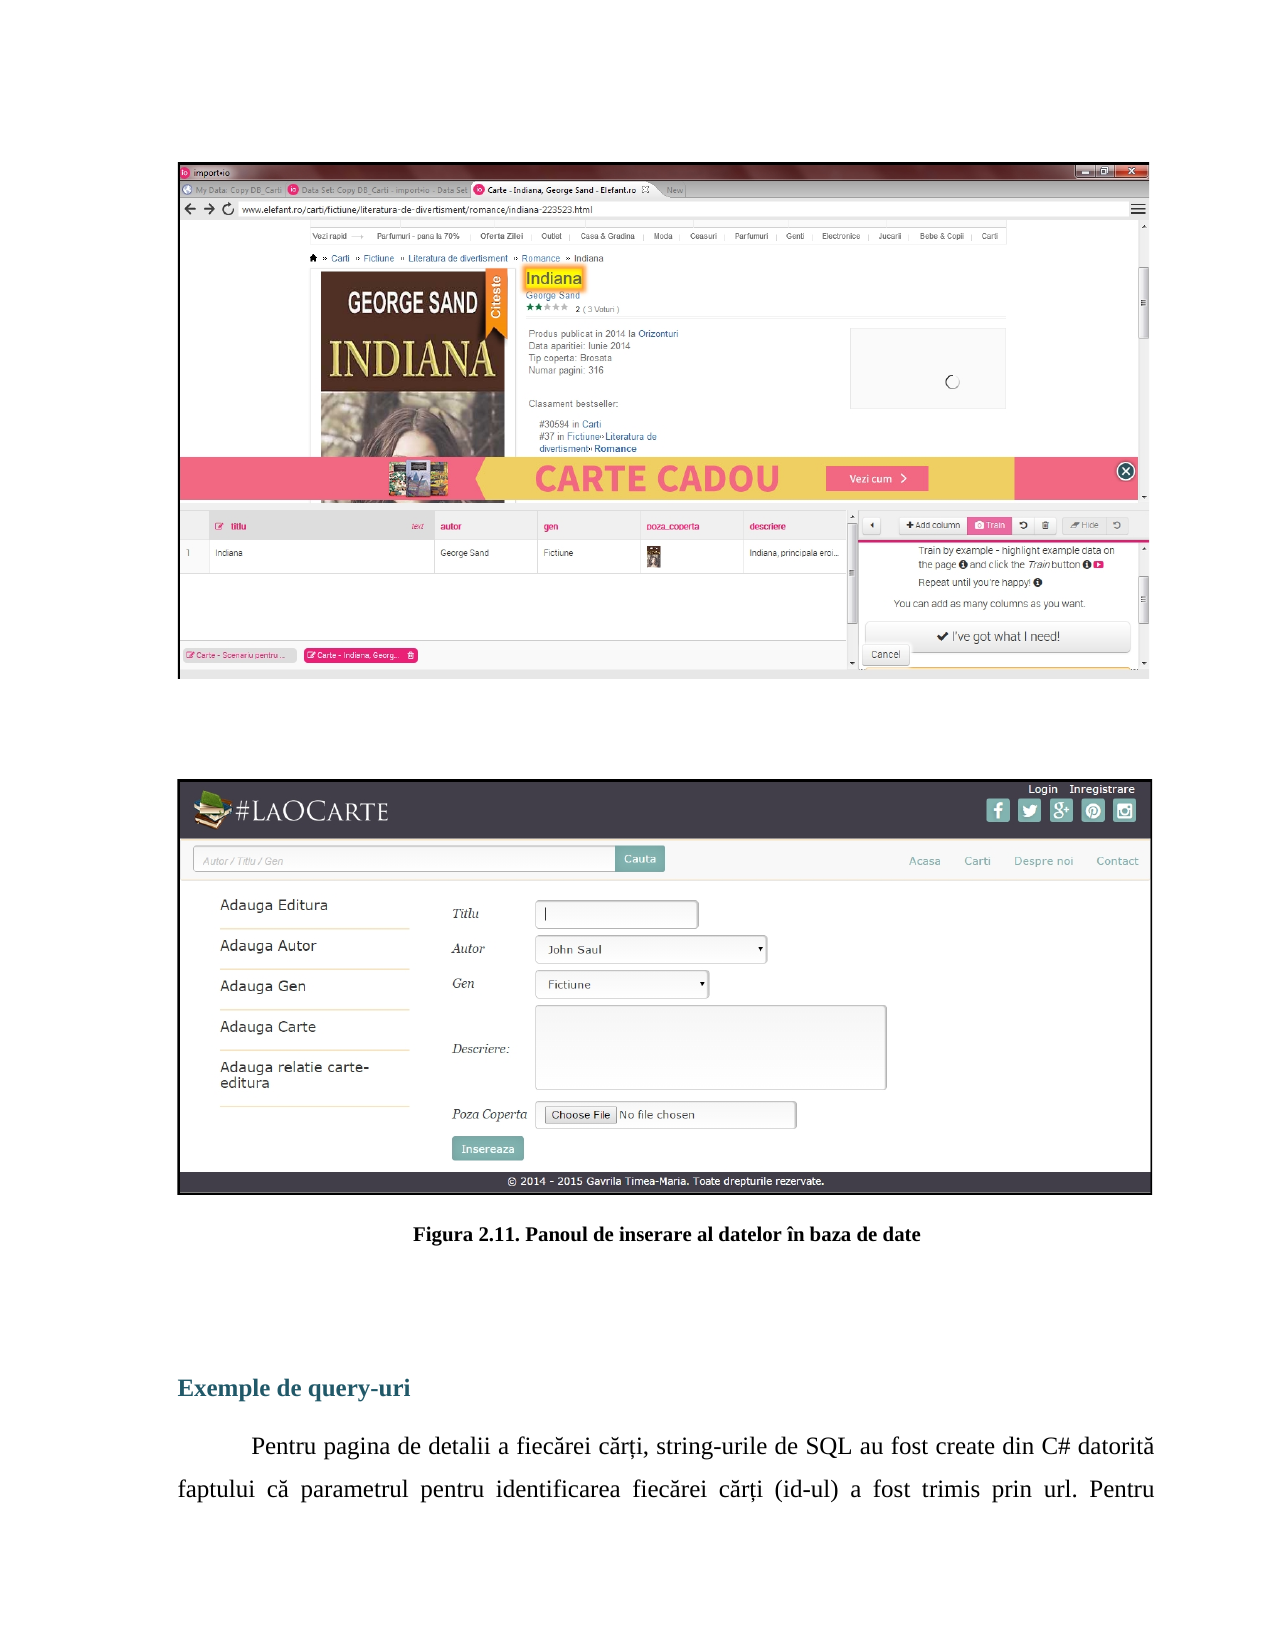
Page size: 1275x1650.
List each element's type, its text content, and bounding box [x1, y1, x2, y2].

picture [177, 779, 1153, 1195]
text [177, 1431, 1156, 1503]
text Figura 2.11. Panoul de inserare al datelor în baza de date [177, 1222, 1156, 1246]
picture [177, 162, 1149, 679]
text Exemple de query-uri [177, 1373, 1156, 1402]
